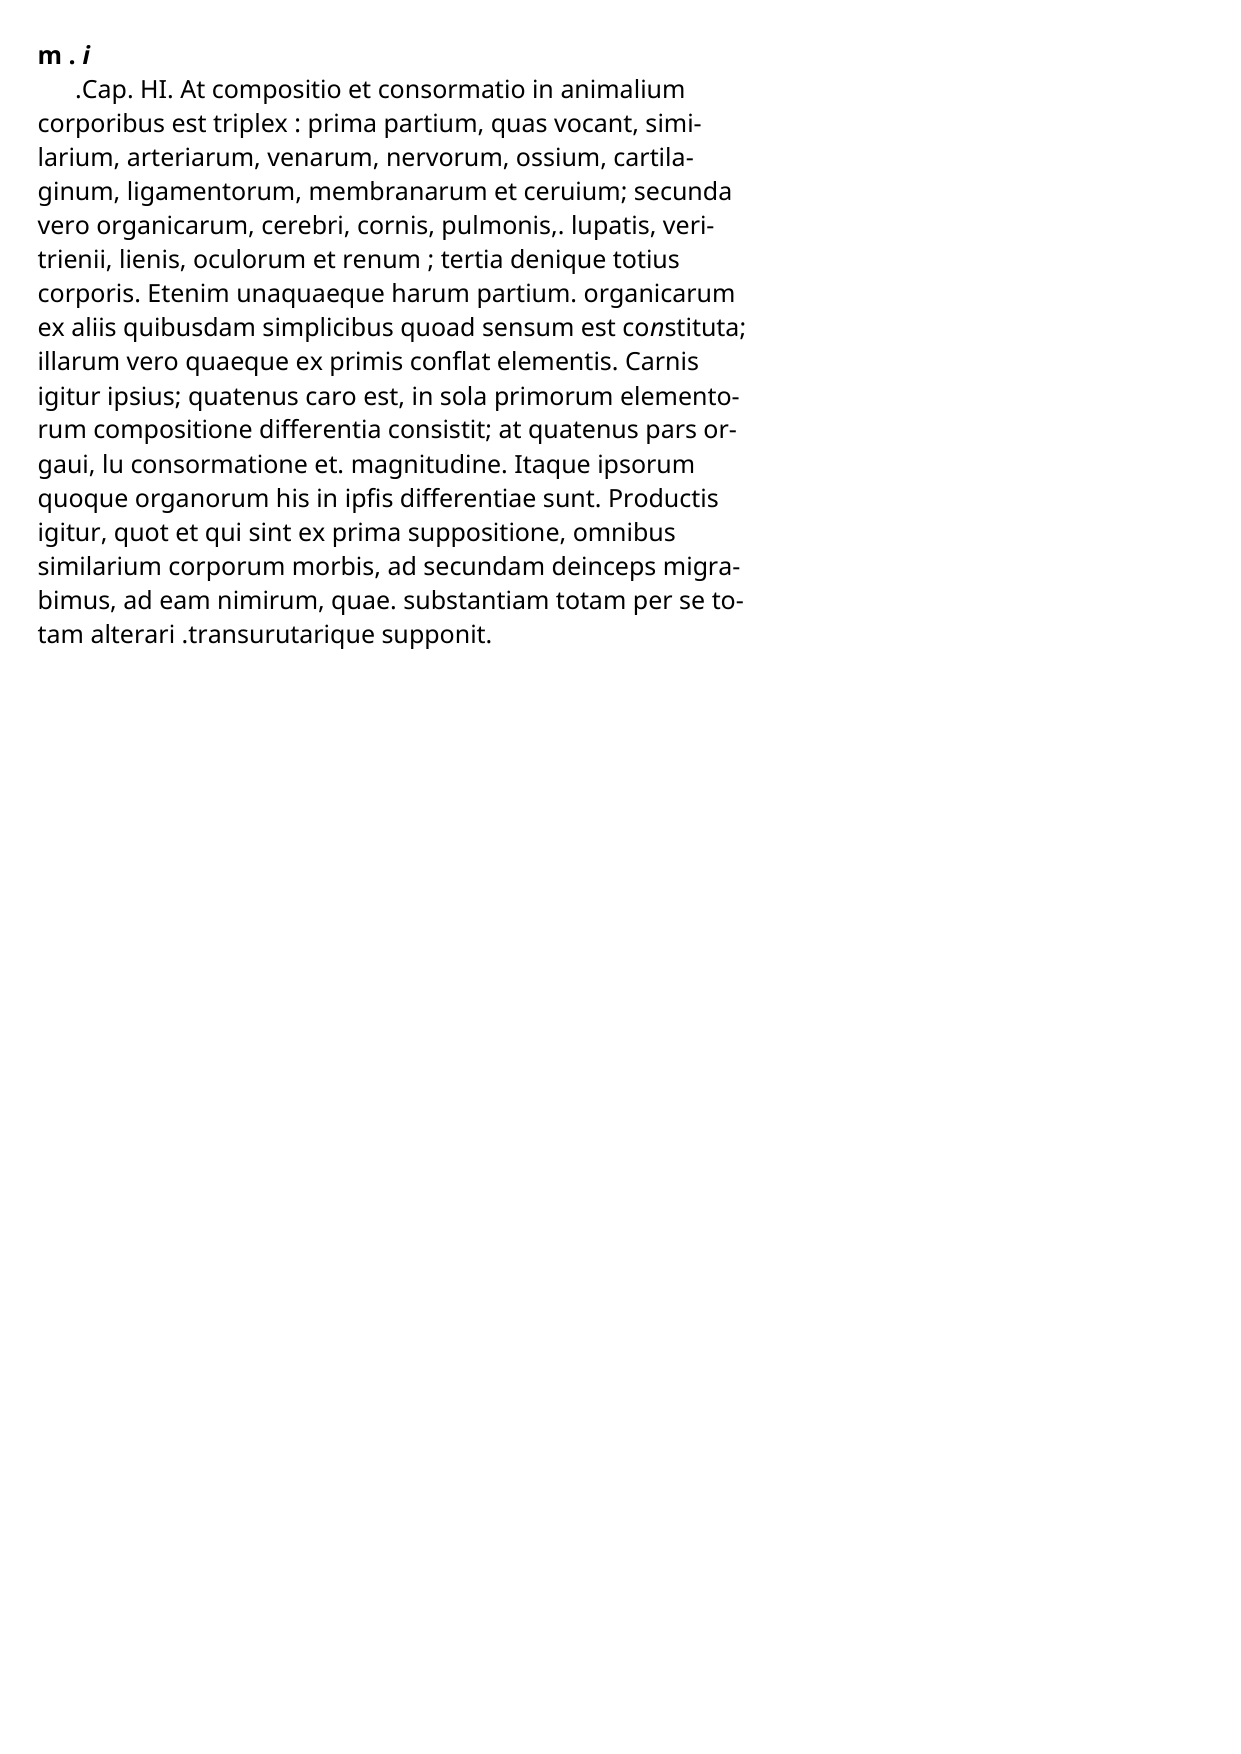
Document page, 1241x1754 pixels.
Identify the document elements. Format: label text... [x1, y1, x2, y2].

text m . i [37, 37, 1203, 72]
text .Cap. HI. At compositio et consormatio in animalium corporibus est triplex : prima partium, quas vocant, simi- larium, arteriarum, venarum, nervorum, ossium, cartila- ginum, ligamentorum, membranarum et ceruium; secunda vero organicarum, cerebri, cornis, pulmonis,. lupatis, veri- trienii, lienis, oculorum et renum ; tertia denique totius corporis. Etenim unaquaeque harum partium. organicarum ex aliis quibusdam simplicibus quoad sensum est constituta; illarum vero quaeque ex primis conflat elementis. Carnis igitur ipsius; quatenus caro est, in sola primorum elemento- rum compositione differentia consistit; at quatenus pars or- gaui, lu consormatione et. magnitudine. Itaque ipsorum quoque organorum his in ipfis differentiae sunt. Productis igitur, quot et qui sint ex prima suppositione, omnibus similarium corporum morbis, ad secundam deinceps migra- bimus, ad eam nimirum, quae. substantiam totam per se to- tam alterari .transurutarique supponit. [37, 72, 1203, 651]
